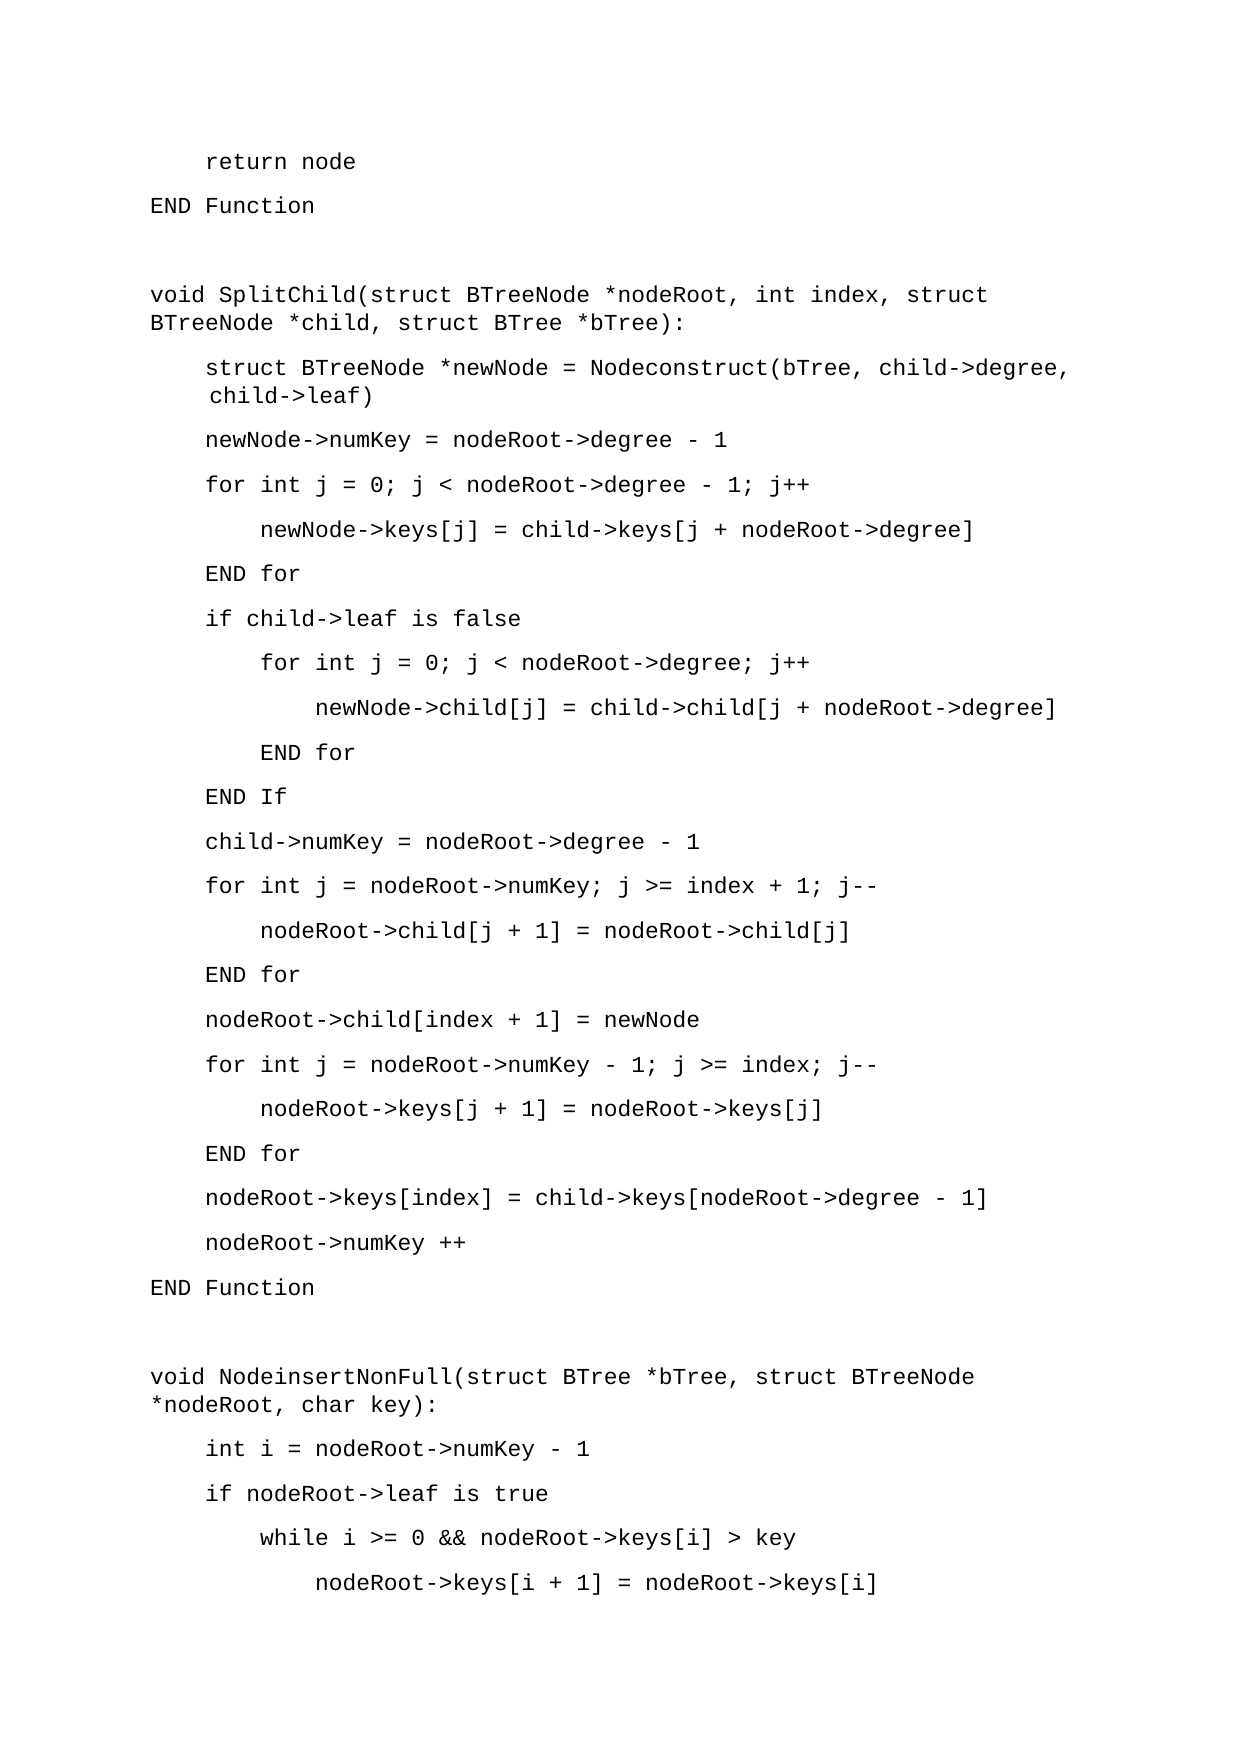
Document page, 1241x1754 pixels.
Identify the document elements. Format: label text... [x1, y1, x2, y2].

text struct BTreeNode *newNode = Nodeconstruct(bTree, child->degree, child->leaf) [150, 356, 1090, 410]
text nodeRoot->keys[j + 1] = nodeRoot->keys[j] [150, 1097, 1090, 1123]
text void SplitChild(struct BTreeNode *nodeRoot, int index, struct BTreeNode *child, struct BTree *bTree): [150, 284, 1090, 338]
text if nodeRoot->leaf is true [150, 1482, 1090, 1508]
text if child->leaf is false [150, 607, 1090, 633]
text while i >= 0 && nodeRoot->keys[i] > key [150, 1527, 1090, 1553]
text END for [150, 964, 1090, 990]
text newNode->keys[j] = child->keys[j + nodeRoot->degree] [150, 518, 1090, 544]
text return node [150, 150, 1090, 176]
text END Function [150, 194, 1090, 221]
text END for [150, 1142, 1090, 1168]
text END Function [150, 1276, 1090, 1302]
text newNode->child[j] = child->child[j + nodeRoot->degree] [150, 696, 1090, 722]
text END for [150, 741, 1090, 767]
text for int j = 0; j < nodeRoot->degree - 1; j++ [150, 473, 1090, 499]
text END If [150, 785, 1090, 811]
text for int j = nodeRoot->numKey; j >= index + 1; j-- [150, 874, 1090, 901]
text for int j = nodeRoot->numKey - 1; j >= index; j-- [150, 1053, 1090, 1079]
text nodeRoot->keys[index] = child->keys[nodeRoot->degree - 1] [150, 1187, 1090, 1213]
text END for [150, 562, 1090, 588]
text int i = nodeRoot->numKey - 1 [150, 1437, 1090, 1463]
text child->numKey = nodeRoot->degree - 1 [150, 830, 1090, 856]
text nodeRoot->child[index + 1] = newNode [150, 1008, 1090, 1034]
text nodeRoot->child[j + 1] = nodeRoot->child[j] [150, 919, 1090, 945]
text nodeRoot->keys[i + 1] = nodeRoot->keys[i] [150, 1571, 1090, 1597]
text for int j = 0; j < nodeRoot->degree; j++ [150, 652, 1090, 678]
text newNode->numKey = nodeRoot->degree - 1 [150, 429, 1090, 455]
text void NodeinsertNonFull(struct BTree *bTree, struct BTreeNode *nodeRoot, char key): [150, 1365, 1090, 1419]
text nodeRoot->numKey ++ [150, 1231, 1090, 1257]
